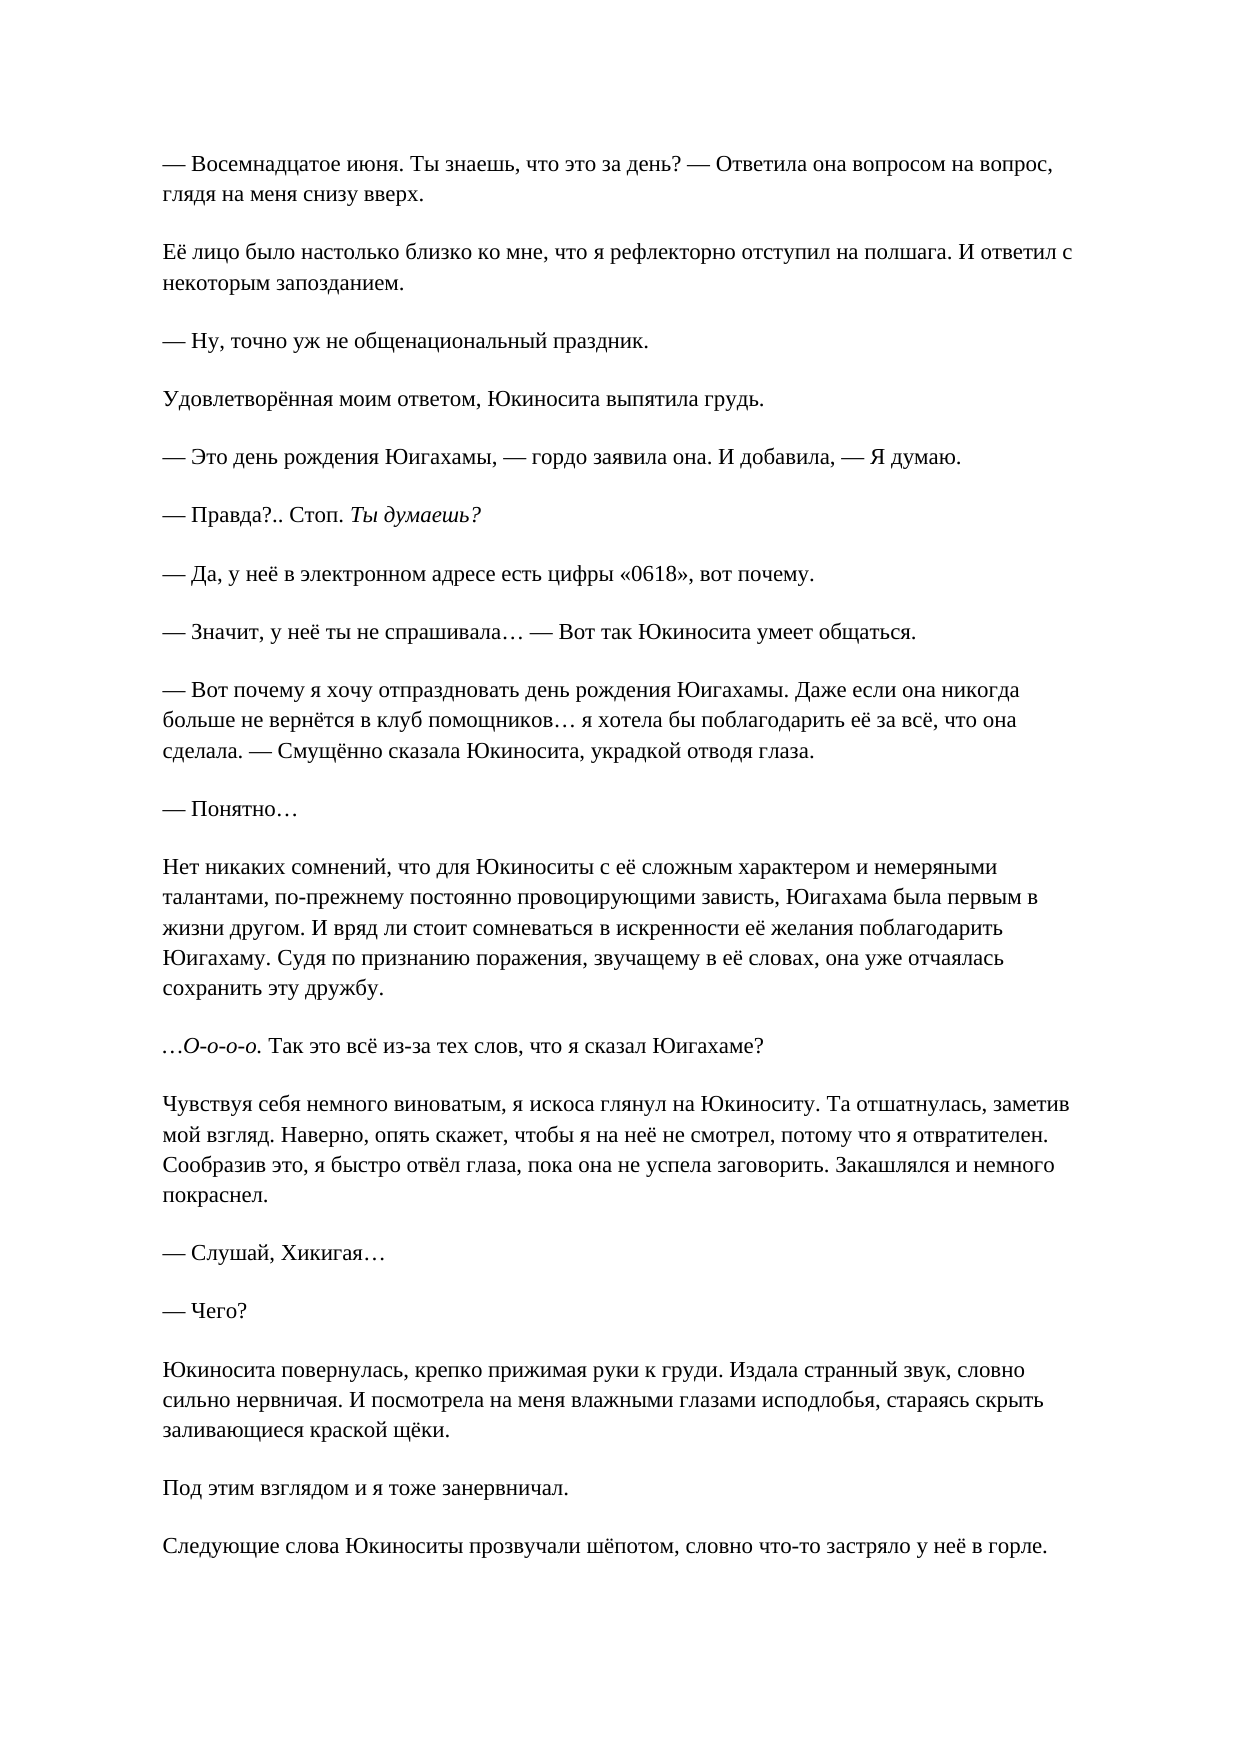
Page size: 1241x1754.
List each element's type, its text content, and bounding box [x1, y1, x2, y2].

text — Значит, у неё ты не спрашивала… — Вот так Юкиносита умеет общаться. [162, 618, 1090, 644]
text …О-о-о-о. Так это всё из-за тех слов, что я сказал Юигахаме? [162, 1032, 1090, 1058]
text — Слушай, Хикигая… [162, 1239, 1090, 1266]
text — Понятно… [162, 795, 1090, 821]
text — Это день рождения Юигахамы, — гордо заявила она. И добавила, — Я думаю. [162, 443, 1090, 470]
text Её лицо было настолько близко ко мне, что я рефлекторно отступил на полшага. И ответил с некоторым запозданием. [162, 238, 1090, 295]
text — Вот почему я хочу отпраздновать день рождения Юигахамы. Даже если она никогда больше не вернётся в клуб помощников… я хотела бы поблагодарить её за всё, что она сделала. — Смущённо сказала Юкиносита, украдкой отводя глаза. [162, 676, 1090, 763]
text Нет никаких сомнений, что для Юкиноситы с её сложным характером и немеряными талантами, по-прежнему постоянно провоцирующими зависть, Юигахама была первым в жизни другом. И вряд ли стоит сомневаться в искренности её желания поблагодарить Юигахаму. Судя по признанию поражения, звучащему в её словах, она уже отчаялась сохранить эту дружбу. [162, 853, 1090, 1000]
text — Правда?.. Стоп. Ты думаешь? [162, 502, 1090, 528]
text — Да, у неё в электронном адресе есть цифры «0618», вот почему. [162, 560, 1090, 586]
text Юкиносита повернулась, крепко прижимая руки к груди. Издала странный звук, словно сильно нервничая. И посмотрела на меня влажными глазами исподлобья, стараясь скрыть заливающиеся краской щёки. [162, 1356, 1090, 1442]
text — Ну, точно уж не общенациональный праздник. [162, 327, 1090, 353]
text Удовлетворённая моим ответом, Юкиносита выпятила грудь. [162, 385, 1090, 411]
text — Восемнадцатое июня. Ты знаешь, что это за день? — Ответила она вопросом на вопрос, глядя на меня снизу вверх. [162, 150, 1090, 207]
text — Чего? [162, 1297, 1090, 1324]
text Чувствуя себя немного виноватым, я искоса глянул на Юкиноситу. Та отшатнулась, заметив мой взгляд. Наверно, опять скажет, чтобы я на неё не смотрел, потому что я отвратителен. Сообразив это, я быстро отвёл глаза, пока она не успела заговорить. Закашлялся и немного покраснел. [162, 1090, 1090, 1207]
text Следующие слова Юкиноситы прозвучали шёпотом, словно что-то застряло у неё в горле. [162, 1533, 1090, 1559]
text Под этим взглядом и я тоже занервничал. [162, 1474, 1090, 1501]
